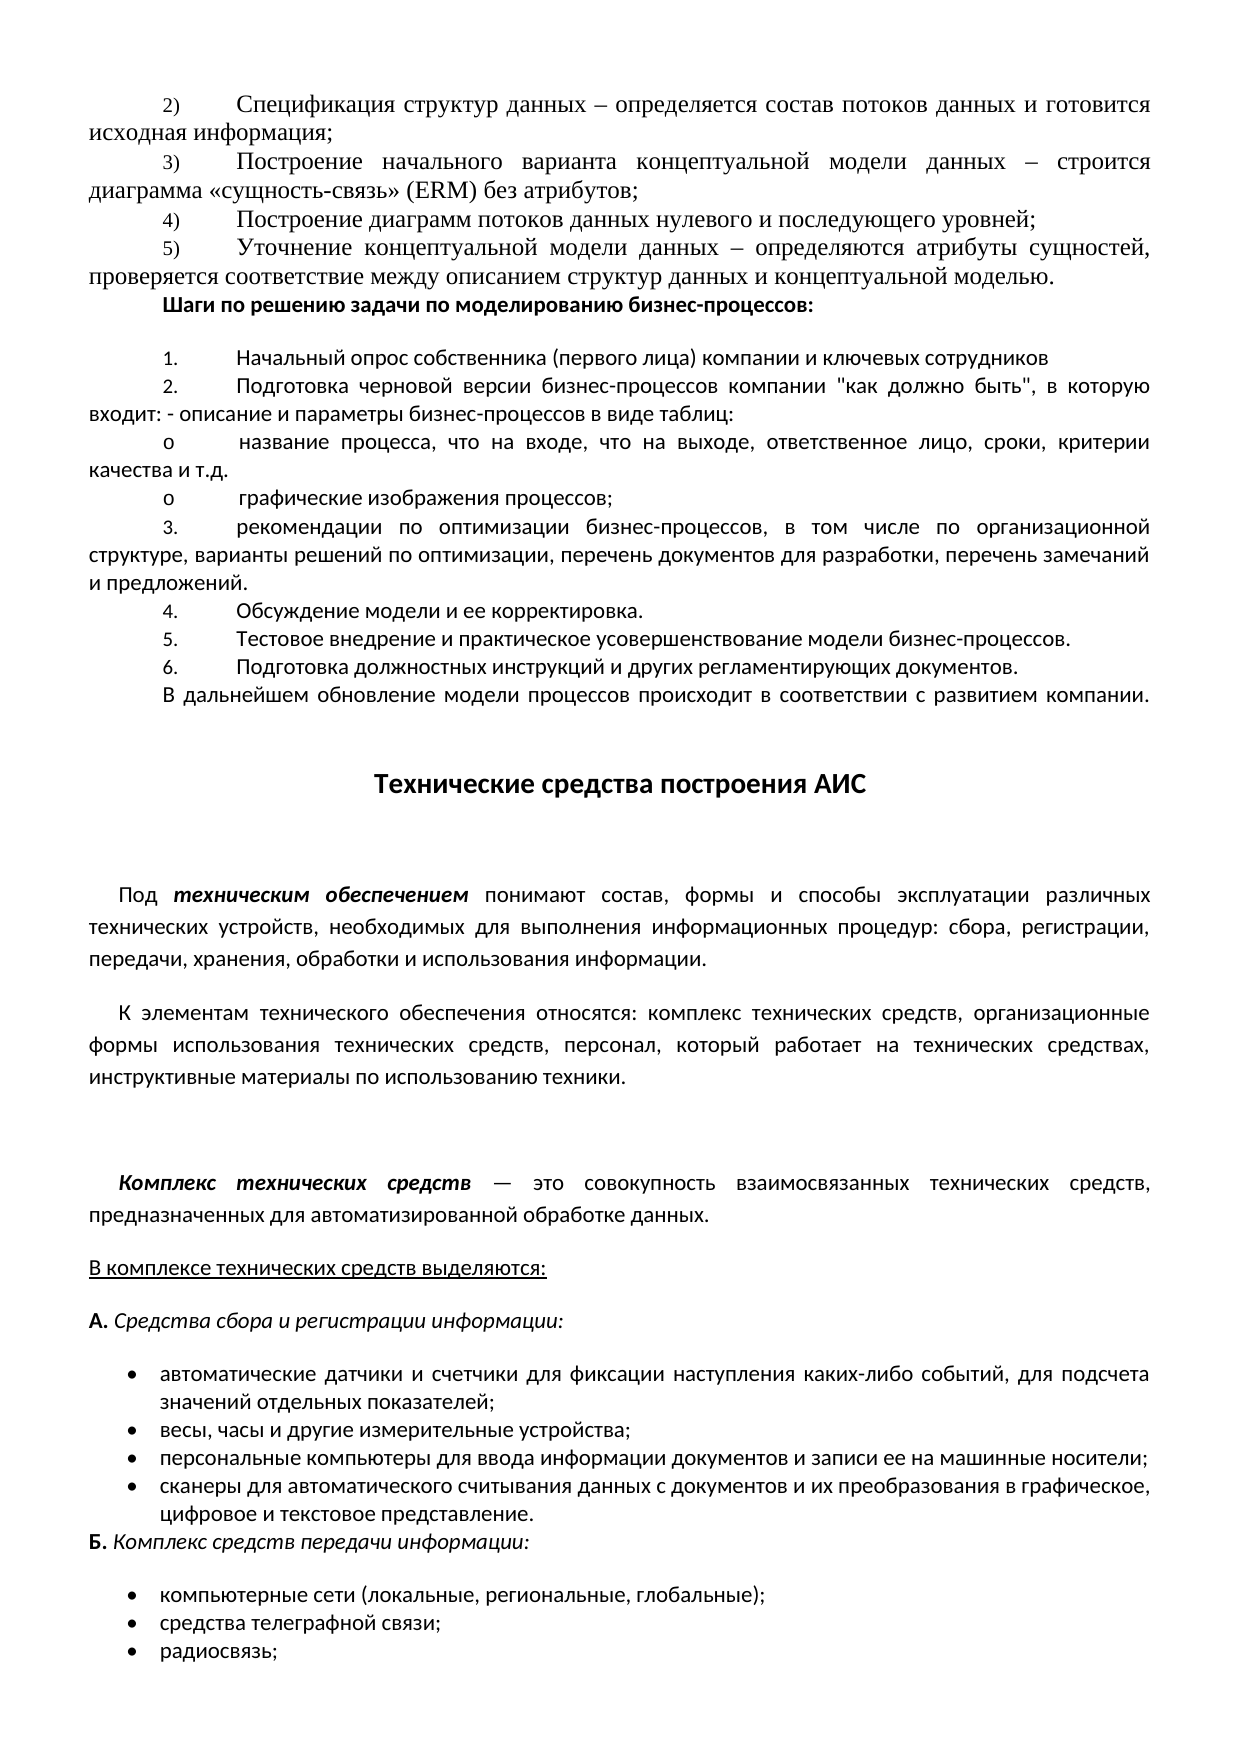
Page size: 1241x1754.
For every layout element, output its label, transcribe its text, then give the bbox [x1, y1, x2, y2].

text Технические средства построения АИС [89, 765, 1152, 801]
list Уточнение концептуальной модели данных – определяются атрибуты сущностей, проверяется соответствие между описанием структур данных и концептуальной моделью. [89, 232, 1152, 290]
list Комплекс технических средств — это совокупность взаимосвязанных технических средств, предназначенных для автоматизированной обработке данных. [89, 1168, 1152, 1228]
list компьютерные сети (локальные, региональные, глобальные); [126, 1580, 1152, 1608]
list весы, часы и другие измерительные устройства; [126, 1415, 1152, 1443]
text В дальнейшем обновление модели процессов происходит в соответствии с развитием компании. [89, 680, 1152, 740]
list рекомендации по оптимизации бизнес-процессов, в том числе по организационной структуре, варианты решений по оптимизации, перечень документов для разработки, перечень замечаний и предложений. [89, 512, 1152, 596]
list сканеры для автоматического считывания данных с документов и их преобразования в графическое, цифровое и текстовое представление. [126, 1471, 1152, 1527]
list средства телеграфной связи; [126, 1608, 1152, 1636]
text Б. Комплекс средств передачи информации: [89, 1527, 1152, 1555]
text Шаги по решению задачи по моделированию бизнес-процессов: [89, 290, 1152, 318]
list Подготовка должностных инструкций и других регламентирующих документов. [89, 652, 1152, 680]
list автоматические датчики и счетчики для фиксации наступления каких-либо событий, для подсчета значений отдельных показателей; [126, 1359, 1152, 1415]
list радиосвязь; [126, 1636, 1152, 1664]
list Спецификация структур данных – определяется состав потоков данных и готовится исходная информация; [89, 89, 1152, 146]
list К элементам технического обеспечения относятся: комплекс технических средств, организационные формы использования технических средств, персонал, который работает на технических средствах, инструктивные материалы по использованию техники. [89, 998, 1152, 1090]
list Тестовое внедрение и практическое усовершенствование модели бизнес-процессов. [89, 624, 1152, 652]
list персональные компьютеры для ввода информации документов и записи ее на машинные носители; [126, 1443, 1152, 1471]
list Построение начального варианта концептуальной модели данных – строится диаграмма «сущность-связь» (ERM) без атрибутов; [89, 146, 1152, 204]
list Подготовка черновой версии бизнес-процессов компании "как должно быть", в которую входит: - описание и параметры бизнес-процессов в виде таблиц: [89, 371, 1152, 427]
list графические изображения процессов; [89, 483, 1152, 512]
text В комплексе технических средств выделяются: [89, 1253, 1152, 1281]
list А. Средства сбора и регистрации информации: [89, 1306, 1152, 1334]
list название процесса, что на входе, что на выходе, ответственное лицо, сроки, критерии качества и т.д. [89, 427, 1152, 483]
list Построение диаграмм потоков данных нулевого и последующего уровней; [89, 204, 1152, 232]
list Под техническим обеспечением понимают состав, формы и способы эксплуатации различных технических устройств, необходимых для выполнения информационных процедур: сбора, регистрации, передачи, хранения, обработки и использования информации. [89, 880, 1152, 973]
list Обсуждение модели и ее корректировка. [89, 596, 1152, 624]
list Начальный опрос собственника (первого лица) компании и ключевых сотрудников [89, 343, 1152, 371]
